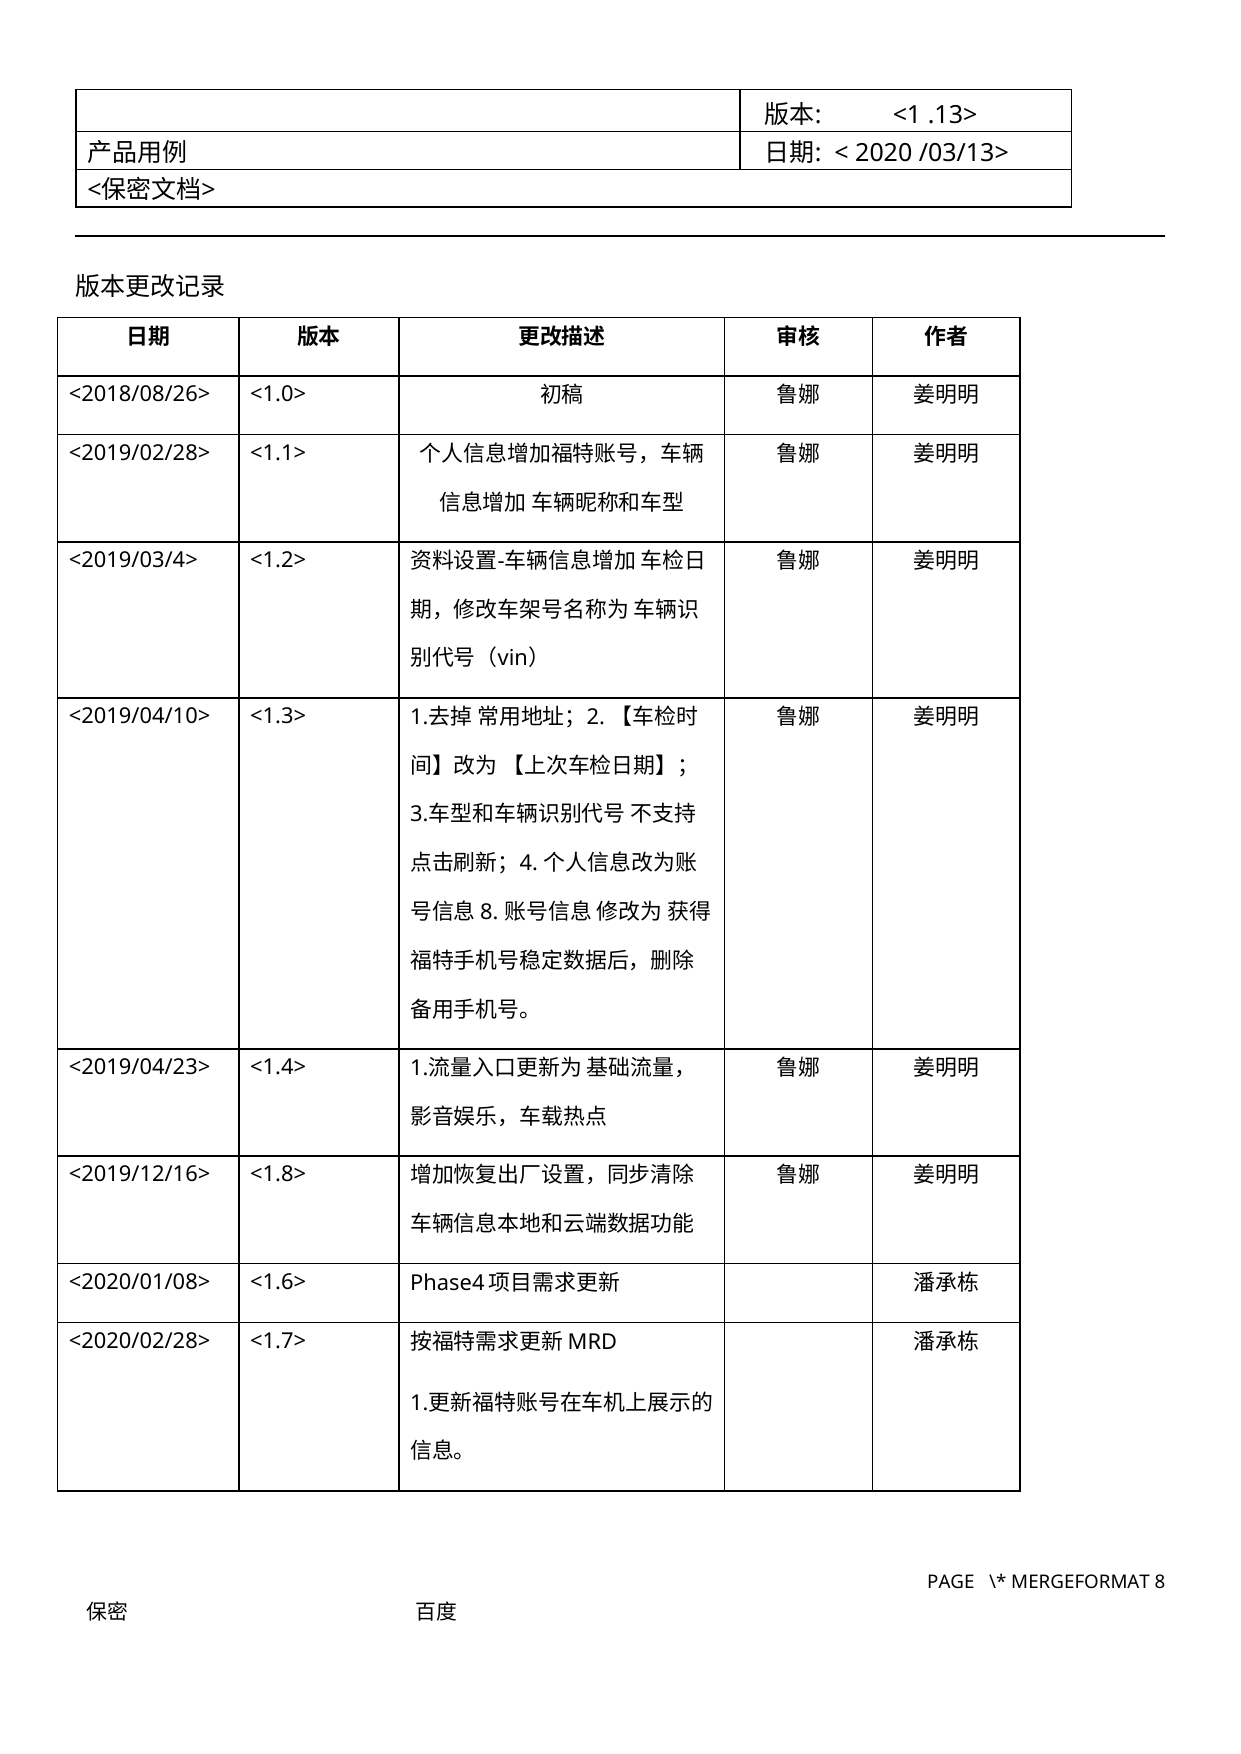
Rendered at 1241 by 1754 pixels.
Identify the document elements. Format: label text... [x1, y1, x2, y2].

table_cell 姜明明 [873, 699, 1019, 1048]
table_cell 增加恢复出厂设置，同步清除车辆信息本地和云端数据功能 [400, 1157, 724, 1263]
table_cell <2019/04/10> [58, 699, 238, 1048]
table_cell [725, 1323, 872, 1490]
table_header 日期 [58, 318, 238, 375]
table_cell 姜明明 [873, 435, 1019, 541]
table_cell 潘承栋 [873, 1323, 1019, 1490]
table_header 审核 [725, 318, 872, 375]
table_cell <1.8> [240, 1157, 398, 1263]
table_cell <2020/02/28> [58, 1323, 238, 1490]
table_cell 鲁娜 [725, 1050, 872, 1155]
table_cell <1.0> [240, 377, 398, 434]
table_cell <1.6> [240, 1264, 398, 1322]
table_cell <2019/04/23> [58, 1050, 238, 1155]
table_cell <1.7> [240, 1323, 398, 1490]
table_cell 鲁娜 [725, 1157, 872, 1263]
table_cell 潘承栋 [873, 1264, 1019, 1322]
table_cell <1.4> [240, 1050, 398, 1155]
table_cell <2019/12/16> [58, 1157, 238, 1263]
table_header 更改描述 [400, 318, 724, 375]
table_cell Phase4项目需求更新 [400, 1264, 724, 1322]
table_header 版本 [240, 318, 398, 375]
table_cell 鲁娜 [725, 435, 872, 541]
table_cell 姜明明 [873, 1157, 1019, 1263]
table_cell 姜明明 [873, 1050, 1019, 1155]
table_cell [400, 1323, 724, 1490]
table_cell 姜明明 [873, 377, 1019, 434]
table_cell 鲁娜 [725, 699, 872, 1048]
table_cell 鲁娜 [725, 377, 872, 434]
table_cell [725, 1264, 872, 1322]
table_cell 姜明明 [873, 543, 1019, 697]
table_header 作者 [873, 318, 1019, 375]
table_cell 资料设置-车辆信息增加 车检日期，修改车架号名称为 车辆识别代号（vin） [400, 543, 724, 697]
table_cell <2020/01/08> [58, 1264, 238, 1322]
table_cell <2019/03/4> [58, 543, 238, 697]
text 版本更改记录 [75, 252, 1165, 317]
table_cell <1.2> [240, 543, 398, 697]
table_cell 初稿 [400, 377, 724, 434]
table_cell 1.去掉 常用地址；2. 【车检时间】改为 【上次车检日期】；3.车型和车辆识别代号 不支持点击刷新；4. 个人信息改为账号信息8. 账号信息 修改为 获得福特手机号稳定数据后，删除备用手机号。 [400, 699, 724, 1048]
table_cell <2019/02/28> [58, 435, 238, 541]
table_cell <1.1> [240, 435, 398, 541]
table_cell 1.流量入口更新为 基础流量，影音娱乐，车载热点 [400, 1050, 724, 1155]
table_cell <1.3> [240, 699, 398, 1048]
table_cell 个人信息增加福特账号，车辆信息增加 车辆昵称和车型 [400, 435, 724, 541]
table_cell 鲁娜 [725, 543, 872, 697]
table_cell <2018/08/26> [58, 377, 238, 434]
